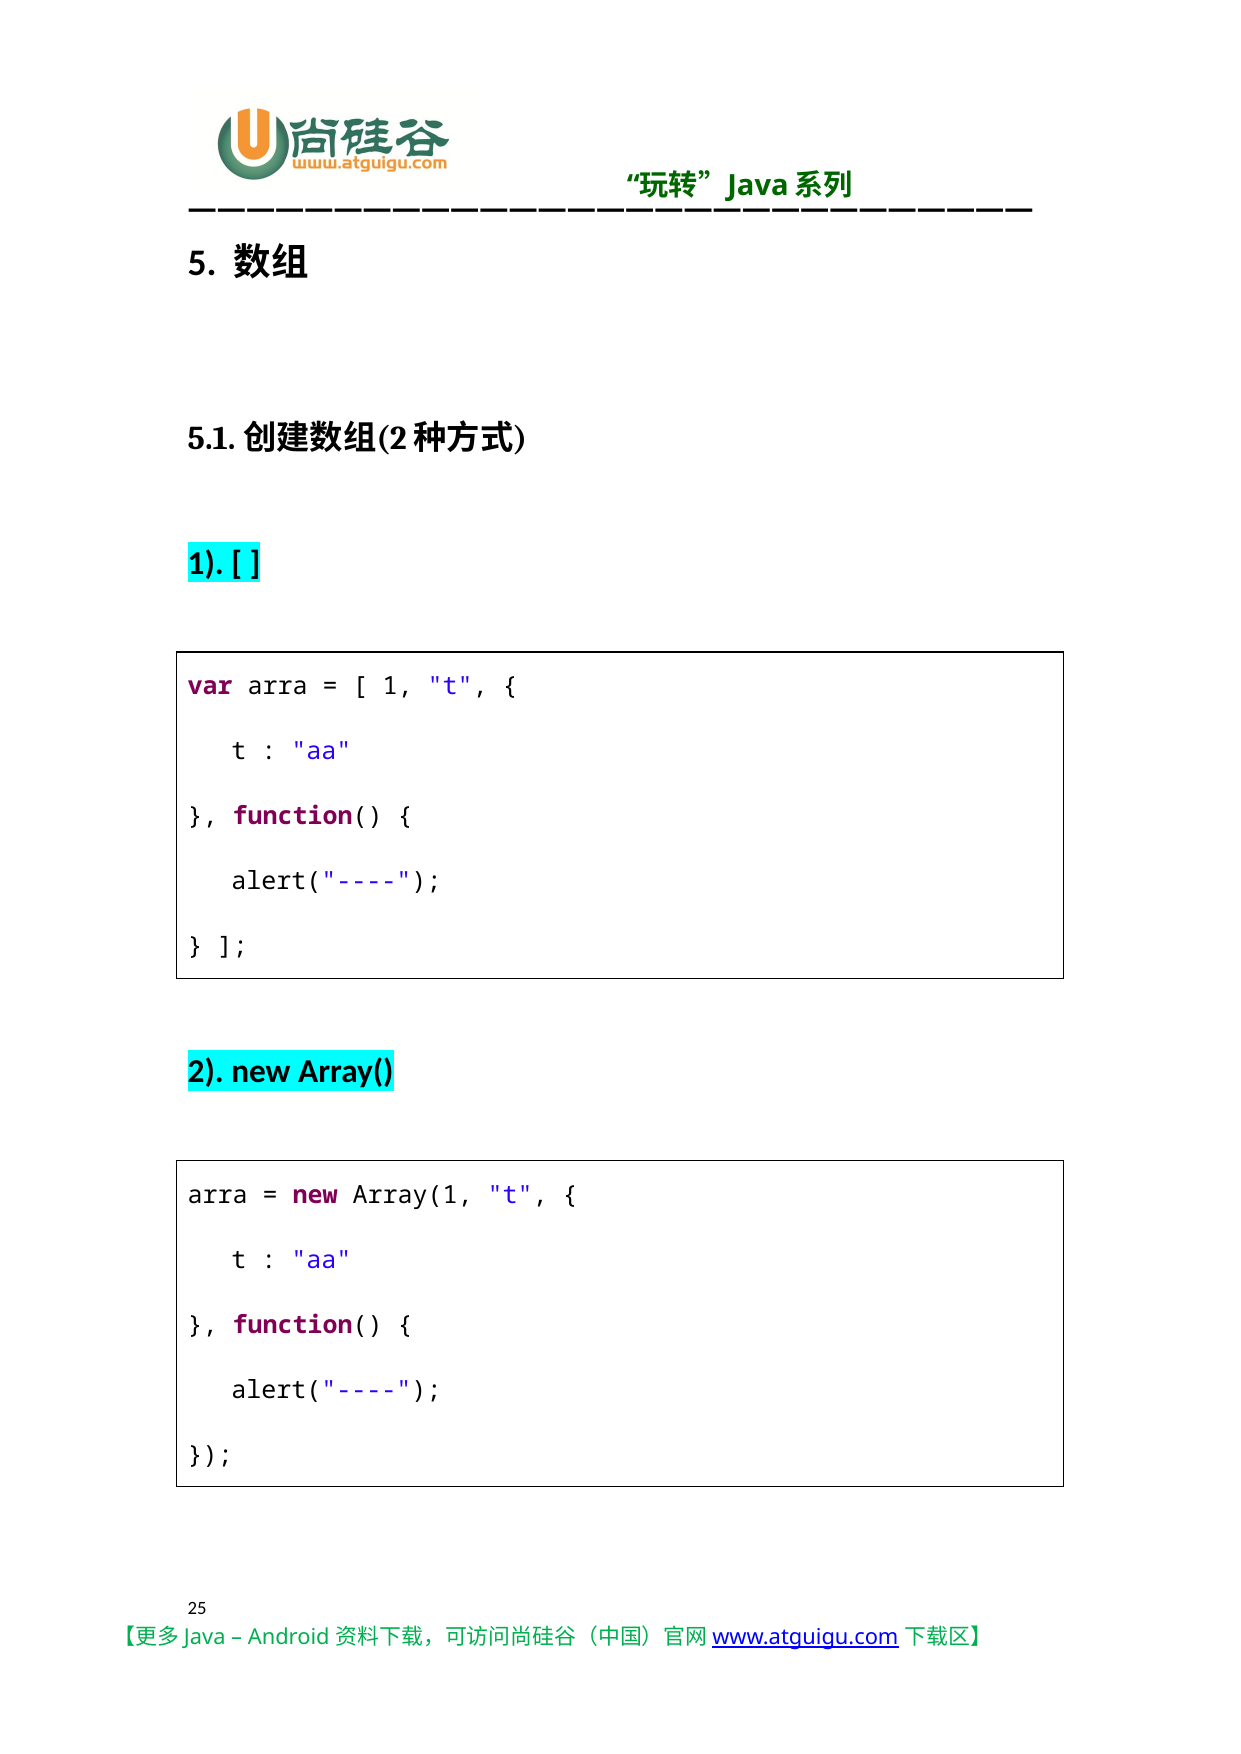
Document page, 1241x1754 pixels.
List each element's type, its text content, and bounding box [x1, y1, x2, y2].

subtitle 数组 [187, 227, 1053, 292]
subtitle 5.1. 创建数组(2种方式) [187, 402, 1053, 467]
table_header var arra = [ 1, "t", { t : "aa" }, function() { alert("----"); } ]; [177, 653, 1063, 977]
table_header arra = new Array(1, "t", { t : "aa" }, function() { alert("----"); }); [177, 1161, 1063, 1486]
picture [187, 88, 479, 196]
subtitle 1). [ ] [187, 530, 1053, 595]
subtitle 2). new Array() [187, 1038, 1053, 1103]
